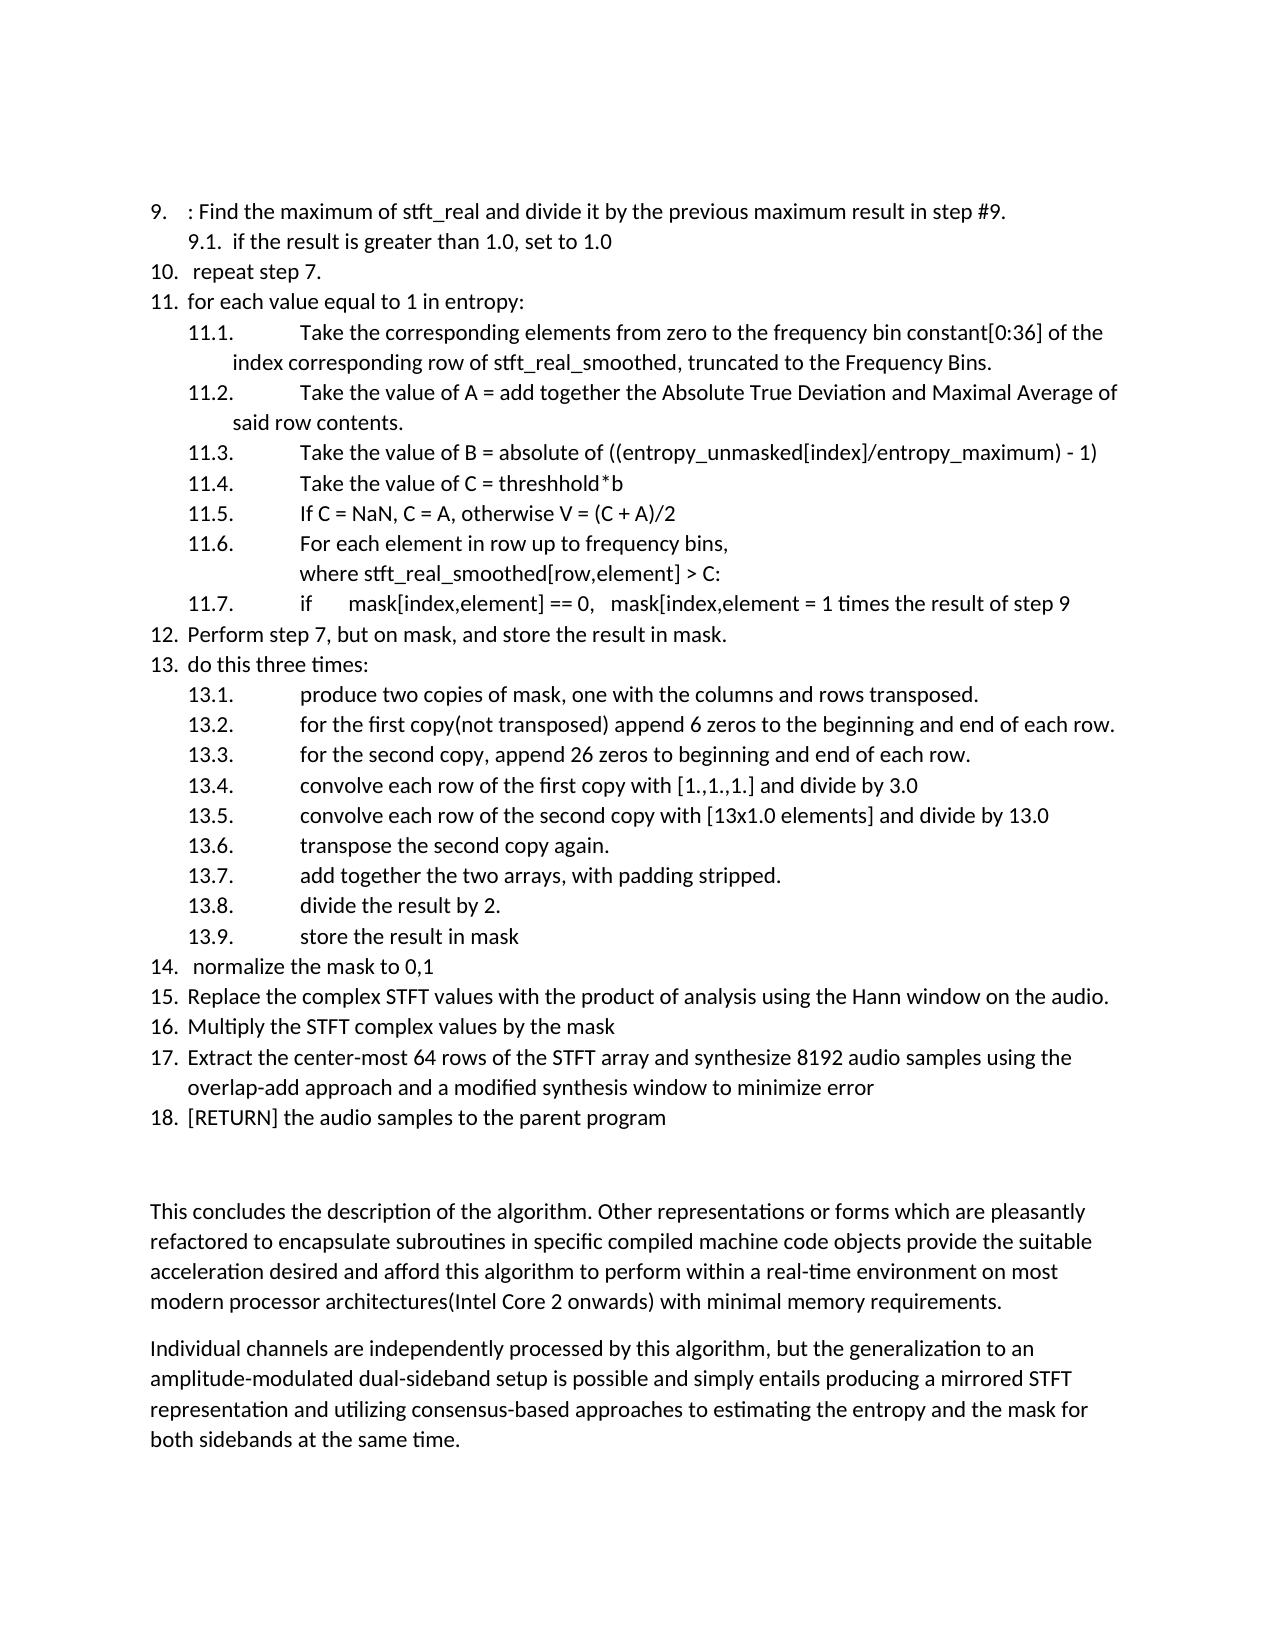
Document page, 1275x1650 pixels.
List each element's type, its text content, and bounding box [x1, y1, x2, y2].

list transpose the second copy again. [187, 831, 1125, 859]
list convolve each row of the first copy with [1.,1.,1.] and divide by 3.0 [187, 771, 1125, 799]
list If C = NaN, C = A, otherwise V = (C + A)/2 [187, 499, 1125, 527]
text This concludes the description of the algorithm. Other representations or forms which are pleasantly refactored to encapsulate subroutines in specific compiled machine code objects provide the suitable acceleration desired and afford this algorithm to perform within a real-time environment on most modern processor architectures(Intel Core 2 onwards) with minimal memory requirements. [150, 1197, 1125, 1316]
list Extract the center-most 64 rows of the STFT array and synthesize 8192 audio samples using the overlap-add approach and a modified synthesis window to minimize error [150, 1043, 1125, 1101]
list Take the value of B = absolute of ((entropy_unmasked[index]/entropy_maximum) - 1) [187, 438, 1125, 467]
list do this three times: [150, 650, 1125, 678]
list add together the two arrays, with padding stripped. [187, 861, 1125, 889]
list if mask[index,element] == 0, mask[index,element = 1 times the result of step 9 [187, 589, 1125, 618]
list for each value equal to 1 in entropy: [150, 287, 1125, 316]
list produce two copies of mask, one with the columns and rows transposed. [187, 680, 1125, 708]
list [RETURN] the audio samples to the parent program [150, 1103, 1125, 1131]
list Take the value of C = threshhold*b [187, 469, 1125, 497]
list Multiply the STFT complex values by the mask [150, 1012, 1125, 1041]
list divide the result by 2. [187, 892, 1125, 920]
list for the first copy(not transposed) append 6 zeros to the beginning and end of each row. [187, 710, 1125, 738]
list Take the value of A = add together the Absolute True Deviation and Maximal Average of said row contents. [187, 378, 1125, 436]
text Individual channels are independently processed by this algorithm, but the generalization to an amplitude-modulated dual-sideband setup is possible and simply entails producing a mirrored STFT representation and utilizing consensus-based approaches to estimating the entropy and the mask for both sidebands at the same time. [150, 1334, 1125, 1453]
list convolve each row of the second copy with [13x1.0 elements] and divide by 13.0 [187, 801, 1125, 829]
list Take the corresponding elements from zero to the frequency bin constant[0:36] of the index corresponding row of stft_real_smoothed, truncated to the Frequency Bins. [187, 318, 1125, 376]
list store the result in mask [187, 922, 1125, 950]
list repeat step 7. [150, 257, 1125, 285]
list Perform step 7, but on mask, and store the result in mask. [150, 620, 1125, 648]
list For each element in row up to frequency bins, where stft_real_smoothed[row,element] > C: [187, 529, 1125, 587]
list Replace the complex STFT values with the product of analysis using the Hann window on the audio. [150, 982, 1125, 1010]
list normalize the mask to 0,1 [150, 952, 1125, 980]
list for the second copy, append 26 zeros to beginning and end of each row. [187, 741, 1125, 769]
list if the result is greater than 1.0, set to 1.0 [187, 227, 1125, 255]
list : Find the maximum of stft_real and divide it by the previous maximum result in step #9. [150, 197, 1125, 225]
